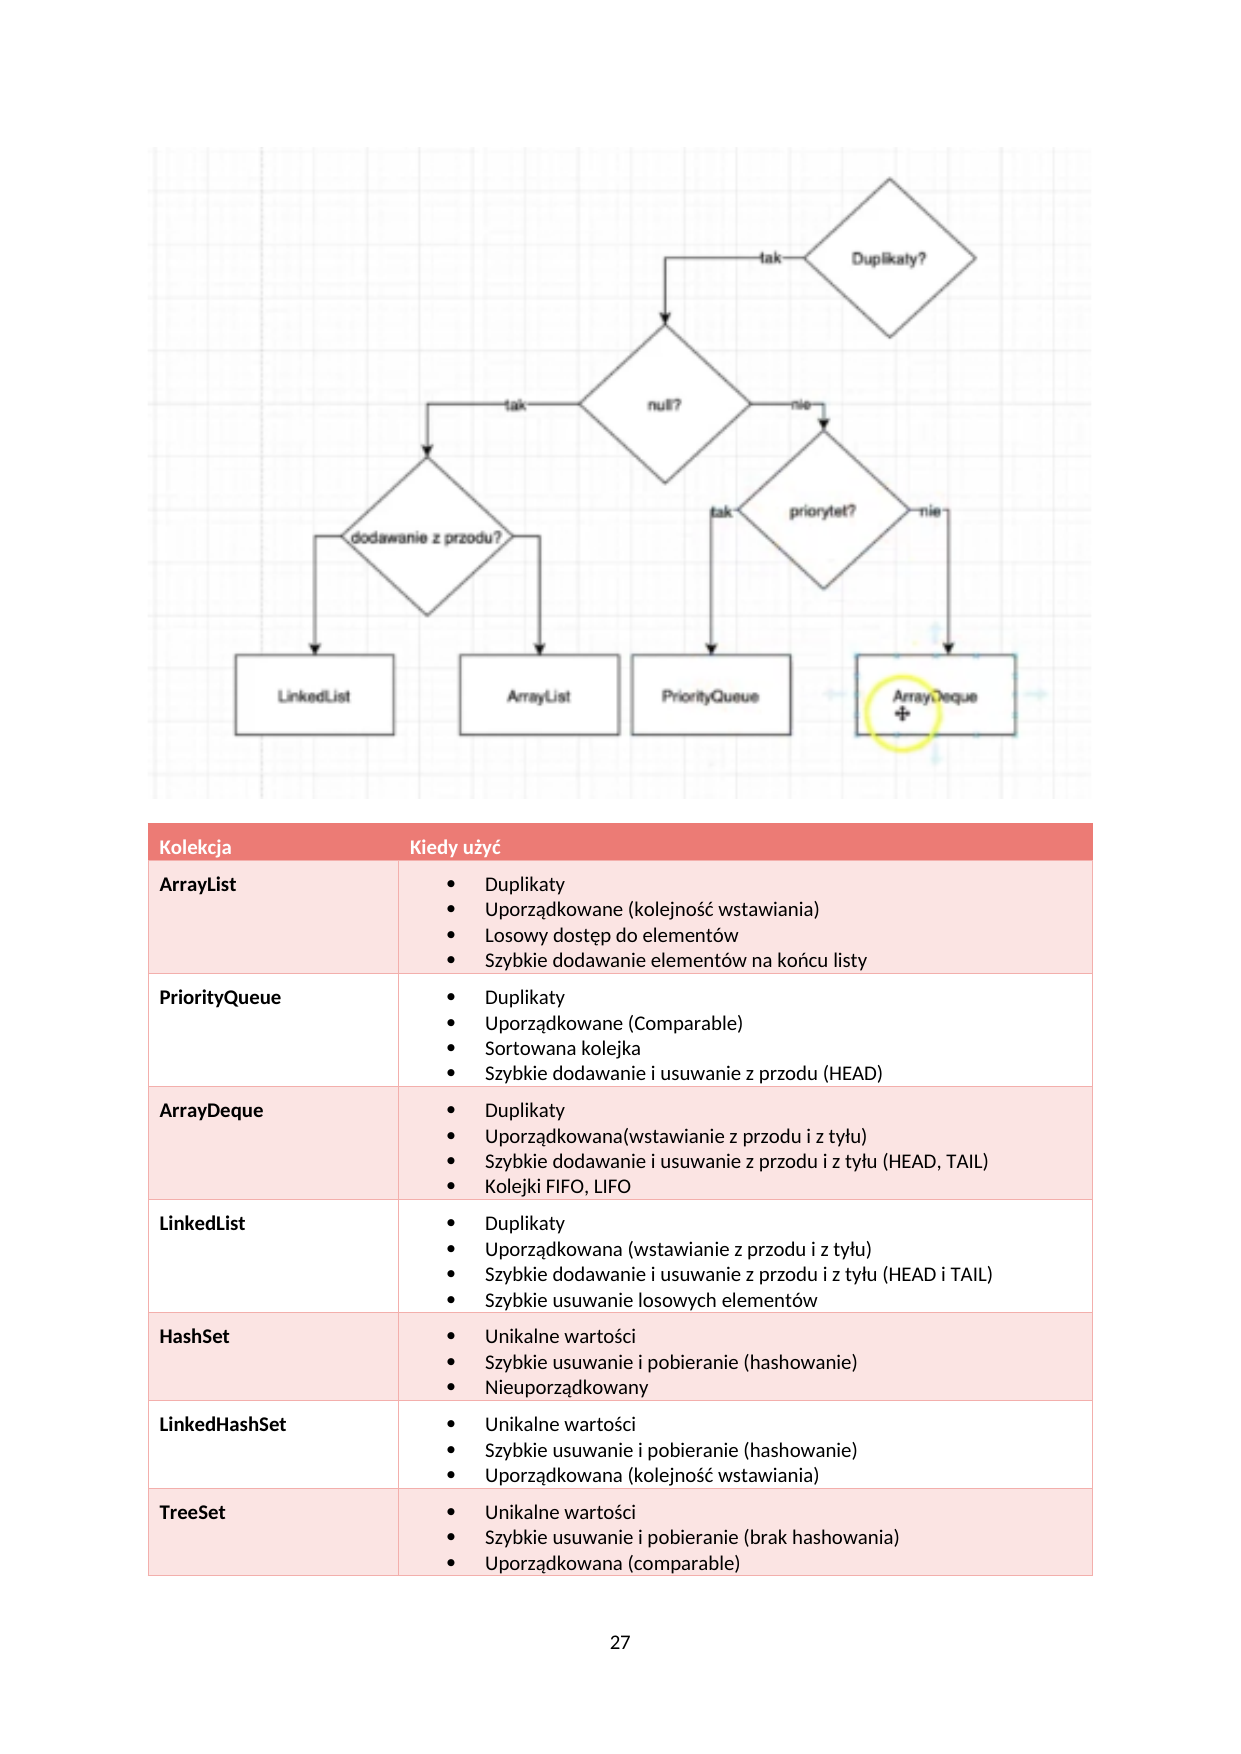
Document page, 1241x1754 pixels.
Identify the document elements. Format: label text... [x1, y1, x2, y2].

table_header Kolekcja [149, 824, 398, 860]
table_cell TreeSet [149, 1489, 398, 1575]
table_cell Duplikaty Uporządkowana(wstawianie z przodu i z tyłu) Szybkie dodawanie i usuwanie z przodu i z tyłu (HEAD, TAIL) Kolejki FIFO, LIFO [399, 1087, 1092, 1199]
table_cell ArrayDeque [149, 1087, 398, 1199]
picture [147, 147, 1092, 799]
table_cell ArrayList [149, 861, 398, 973]
table_cell Unikalne wartości Szybkie usuwanie i pobieranie (hashowanie) Uporządkowana (kolejność wstawiania) [399, 1401, 1092, 1488]
table_cell HashSet [149, 1313, 398, 1400]
table_cell LinkedList [149, 1200, 398, 1312]
table_cell PriorityQueue [149, 974, 398, 1086]
table_cell Duplikaty Uporządkowana (wstawianie z przodu i z tyłu) Szybkie dodawanie i usuwanie z przodu i z tyłu (HEAD i TAIL) Szybkie usuwanie losowych elementów [399, 1200, 1092, 1312]
table_header Kiedy użyć [399, 824, 1092, 860]
table_cell Unikalne wartości Szybkie usuwanie i pobieranie (hashowanie) Nieuporządkowany [399, 1313, 1092, 1400]
table_cell Duplikaty Uporządkowane (Comparable) Sortowana kolejka Szybkie dodawanie i usuwanie z przodu (HEAD) [399, 974, 1092, 1086]
table_cell Unikalne wartości Szybkie usuwanie i pobieranie (brak hashowania) Uporządkowana (comparable) [399, 1489, 1092, 1575]
table_cell LinkedHashSet [149, 1401, 398, 1488]
table_cell Duplikaty Uporządkowane (kolejność wstawiania) Losowy dostęp do elementów Szybkie dodawanie elementów na końcu listy [399, 861, 1092, 973]
